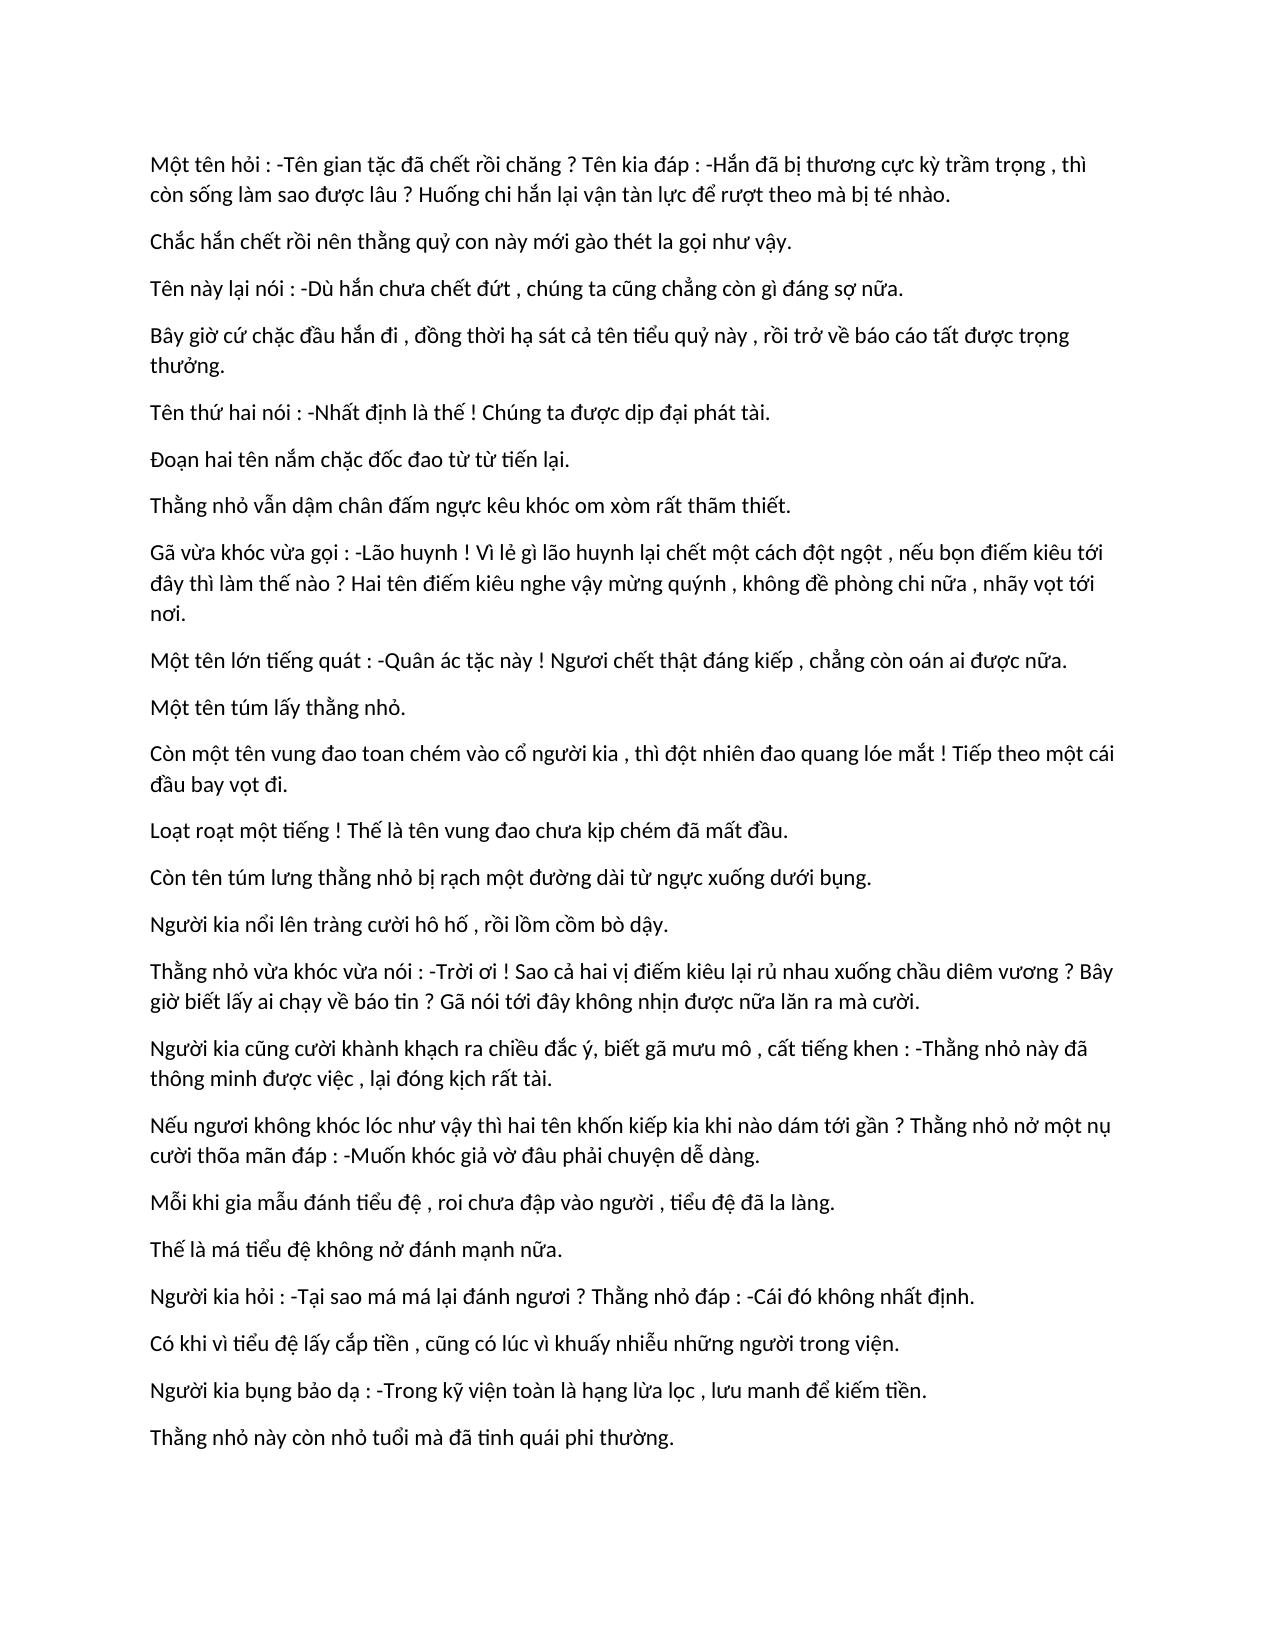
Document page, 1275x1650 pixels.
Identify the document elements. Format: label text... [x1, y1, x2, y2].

text Nếu ngươi không khóc lóc như vậy thì hai tên khốn kiếp kia khi nào dám tới gần ? Thằng nhỏ nở một nụ cười thõa mãn đáp : -Muốn khóc giả vờ đâu phải chuyện dễ dàng. [150, 1111, 1125, 1170]
text Thằng nhỏ vẫn dậm chân đấm ngực kêu khóc om xòm rất thãm thiết. [150, 492, 1125, 520]
text Một tên túm lấy thằng nhỏ. [150, 693, 1125, 721]
text Thằng nhỏ này còn nhỏ tuổi mà đã tinh quái phi thường. [150, 1423, 1125, 1451]
text Một tên hỏi : -Tên gian tặc đã chết rồi chăng ? Tên kia đáp : -Hắn đã bị thương cực kỳ trầm trọng , thì còn sống làm sao được lâu ? Huống chi hắn lại vận tàn lực để rượt theo mà bị té nhào. [150, 150, 1125, 208]
text Người kia nổi lên tràng cười hô hố , rồi lồm cồm bò dậy. [150, 910, 1125, 938]
text Một tên lớn tiếng quát : -Quân ác tặc này ! Ngươi chết thật đáng kiếp , chẳng còn oán ai được nữa. [150, 646, 1125, 674]
text Người kia cũng cười khành khạch ra chiều đắc ý, biết gã mưu mô , cất tiếng khen : -Thằng nhỏ này đã thông minh được việc , lại đóng kịch rất tài. [150, 1034, 1125, 1093]
text Gã vừa khóc vừa gọi : -Lão huynh ! Vì lẻ gì lão huynh lại chết một cách đột ngột , nếu bọn điếm kiêu tới đây thì làm thế nào ? Hai tên điếm kiêu nghe vậy mừng quýnh , không đề phòng chi nữa , nhãy vọt tới nơi. [150, 538, 1125, 627]
text Chắc hắn chết rồi nên thằng quỷ con này mới gào thét la gọi như vậy. [150, 227, 1125, 255]
text Tên này lại nói : -Dù hắn chưa chết đứt , chúng ta cũng chẳng còn gì đáng sợ nữa. [150, 274, 1125, 302]
text Tên thứ hai nói : -Nhất định là thế ! Chúng ta được dịp đại phát tài. [150, 398, 1125, 426]
text Mỗi khi gia mẫu đánh tiểu đệ , roi chưa đập vào người , tiểu đệ đã la làng. [150, 1188, 1125, 1217]
text Có khi vì tiểu đệ lấy cắp tiền , cũng có lúc vì khuấy nhiễu những người trong viện. [150, 1329, 1125, 1357]
text Ðoạn hai tên nắm chặc đốc đao từ từ tiến lại. [150, 445, 1125, 473]
text Loạt roạt một tiếng ! Thế là tên vung đao chưa kịp chém đã mất đầu. [150, 817, 1125, 845]
text Còn một tên vung đao toan chém vào cổ người kia , thì đột nhiên đao quang lóe mắt ! Tiếp theo một cái đầu bay vọt đi. [150, 739, 1125, 798]
text Bây giờ cứ chặc đầu hắn đi , đồng thời hạ sát cả tên tiểu quỷ này , rồi trở về báo cáo tất được trọng thưởng. [150, 321, 1125, 379]
text Người kia bụng bảo dạ : -Trong kỹ viện toàn là hạng lừa lọc , lưu manh để kiếm tiền. [150, 1376, 1125, 1404]
text Người kia hỏi : -Tại sao má má lại đánh ngươi ? Thằng nhỏ đáp : -Cái đó không nhất định. [150, 1282, 1125, 1310]
text Thế là má tiểu đệ không nở đánh mạnh nữa. [150, 1235, 1125, 1263]
text Thằng nhỏ vừa khóc vừa nói : -Trời ơi ! Sao cả hai vị điếm kiêu lại rủ nhau xuống chầu diêm vương ? Bây giờ biết lấy ai chạy về báo tin ? Gã nói tới đây không nhịn được nữa lăn ra mà cười. [150, 957, 1125, 1016]
text Còn tên túm lưng thằng nhỏ bị rạch một đường dài từ ngực xuống dưới bụng. [150, 863, 1125, 892]
